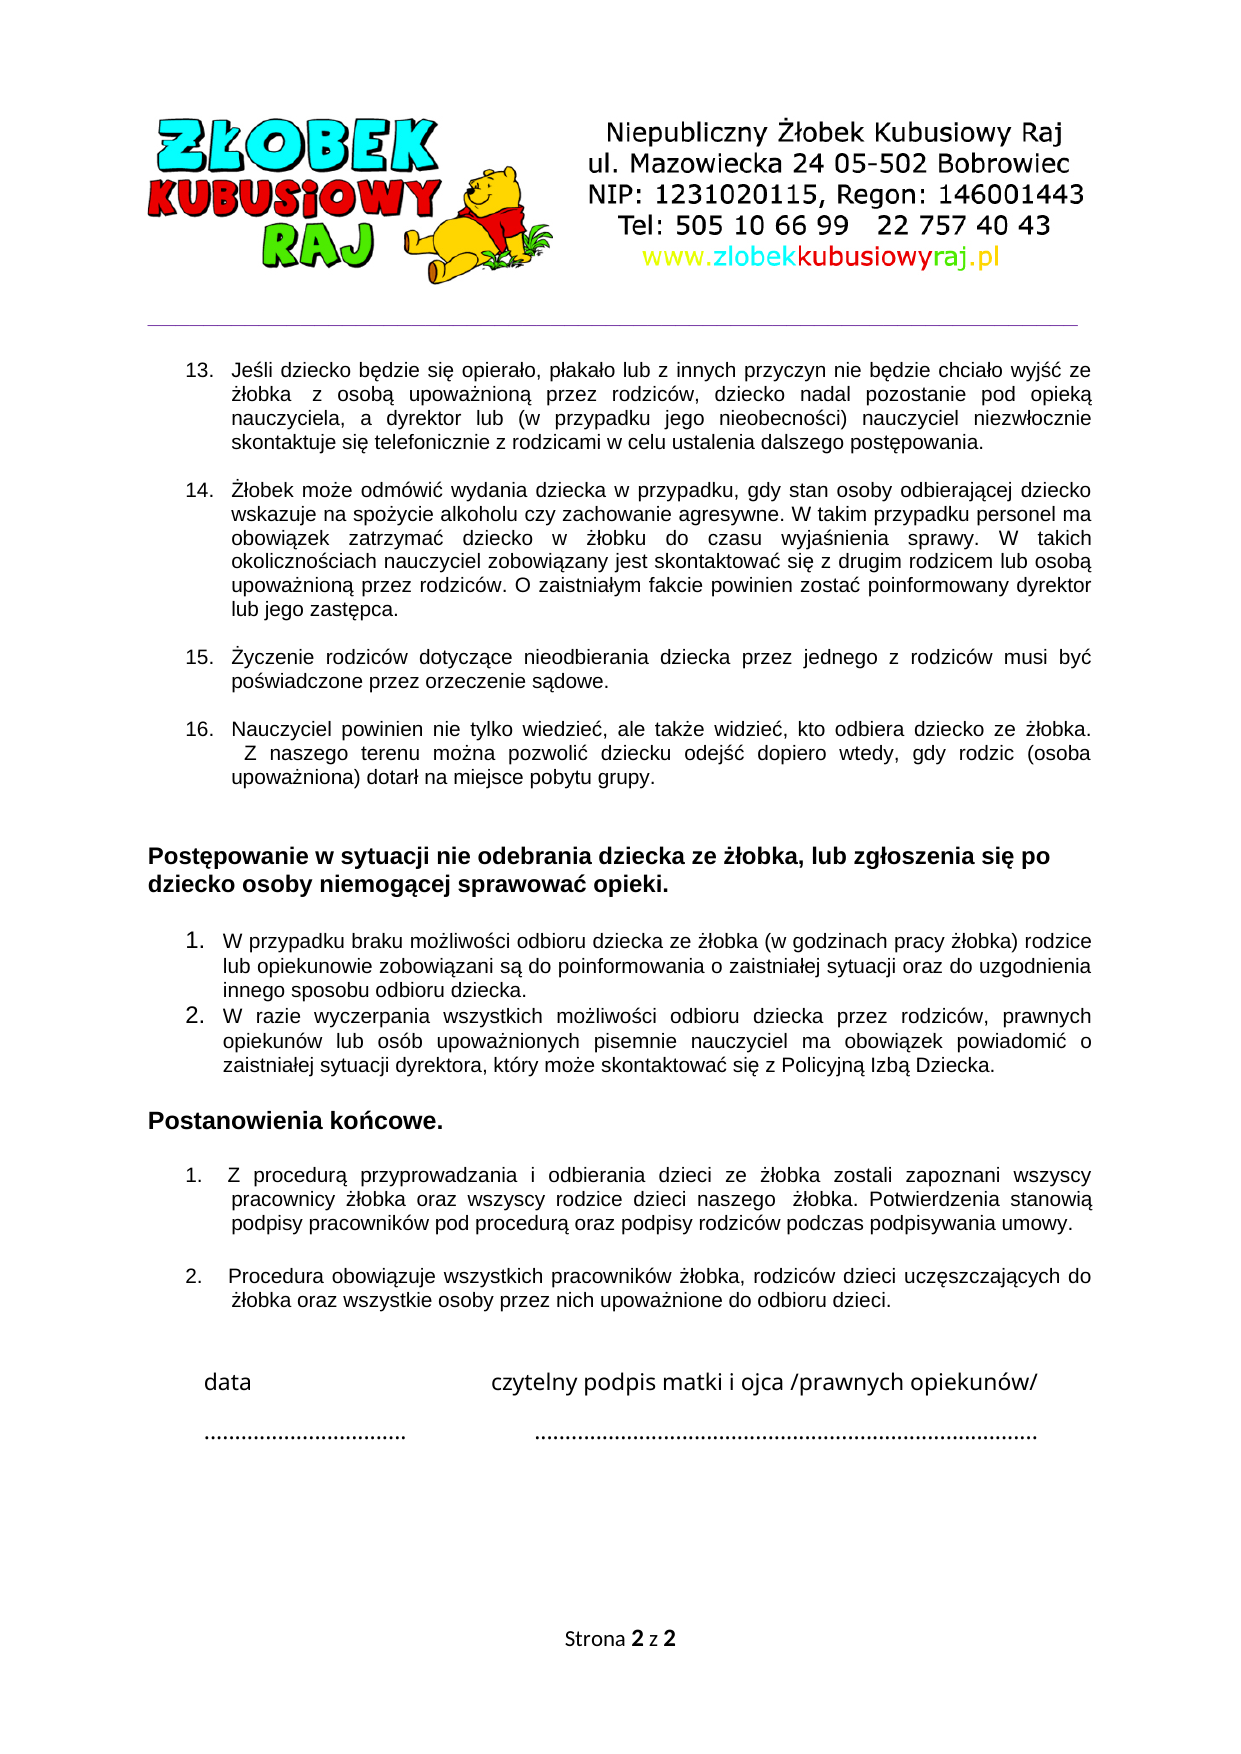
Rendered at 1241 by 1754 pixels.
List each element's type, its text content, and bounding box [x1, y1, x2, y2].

table_cell .................................................................................. [469, 1397, 1038, 1446]
list W razie wyczerpania wszystkich możliwości odbioru dziecka przez rodziców, prawnych opiekunów lub osób upoważnionych pisemnie nauczyciel ma obowiązek powiadomić o zaistniałej sytuacji dyrektora, który może skontaktować się z Policyjną Izbą Dziecka. [185, 1001, 1093, 1077]
table_header data [204, 1365, 469, 1397]
table_cell ................................. [204, 1397, 469, 1446]
text 16. Nauczyciel powinien nie tylko wiedzieć, ale także widzieć, kto odbiera dziecko ze żłobka. Z naszego terenu można pozwolić dziecku odejść dopiero wtedy, gdy rodzic (osoba upoważniona) dotarł na miejsce pobytu grupy. [185, 717, 1093, 789]
table_header czytelny podpis matki i ojca /prawnych opiekunów/ [469, 1365, 1038, 1397]
text 14. Żłobek może odmówić wydania dziecka w przypadku, gdy stan osoby odbierającej dziecko wskazuje na spożycie alkoholu czy zachowanie agresywne. W takim przypadku personel ma obowiązek zatrzymać dziecko w żłobku do czasu wyjaśnienia sprawy. W takich okolicznościach nauczyciel zobowiązany jest skontaktować się z drugim rodzicem lub osobą upoważnioną przez rodziców. O zaistniałym fakcie powinien zostać poinformowany dyrektor lub jego zastępca. [185, 477, 1093, 621]
text 15. Życzenie rodziców dotyczące nieodbierania dziecka przez jednego z rodziców musi być poświadczone przez orzeczenie sądowe. [185, 645, 1093, 693]
picture [147, 102, 1092, 300]
text 13. Jeśli dziecko będzie się opierało, płakało lub z innych przyczyn nie będzie chciało wyjść ze żłobka z osobą upoważnioną przez rodziców, dziecko nadal pozostanie pod opieką nauczyciela, a dyrektor lub (w przypadku jego nieobecności) nauczyciel niezwłocznie skontaktuje się telefonicznie z rodzicami w celu ustalenia dalszego postępowania. [185, 358, 1093, 453]
text Postanowienia końcowe. [148, 1106, 1093, 1134]
text 1. Z procedurą przyprowadzania i odbierania dzieci ze żłobka zostali zapoznani wszyscy pracownicy żłobka oraz wszyscy rodzice dzieci naszego żłobka. Potwierdzenia stanowią podpisy pracowników pod procedurą oraz podpisy rodziców podczas podpisywania umowy. [185, 1163, 1093, 1235]
text 2. Procedura obowiązuje wszystkich pracowników żłobka, rodziców dzieci uczęszczających do żłobka oraz wszystkie osoby przez nich upoważnione do odbioru dzieci. [185, 1264, 1093, 1312]
list W przypadku braku możliwości odbioru dziecka ze żłobka (w godzinach pracy żłobka) rodzice lub opiekunowie zobowiązani są do poinformowania o zaistniałej sytuacji oraz do uzgodnienia innego sposobu odbioru dziecka. [185, 926, 1093, 1001]
text Postępowanie w sytuacji nie odebrania dziecka ze żłobka, lub zgłoszenia się po dziecko osoby niemogącej sprawować opieki. [148, 842, 1093, 897]
